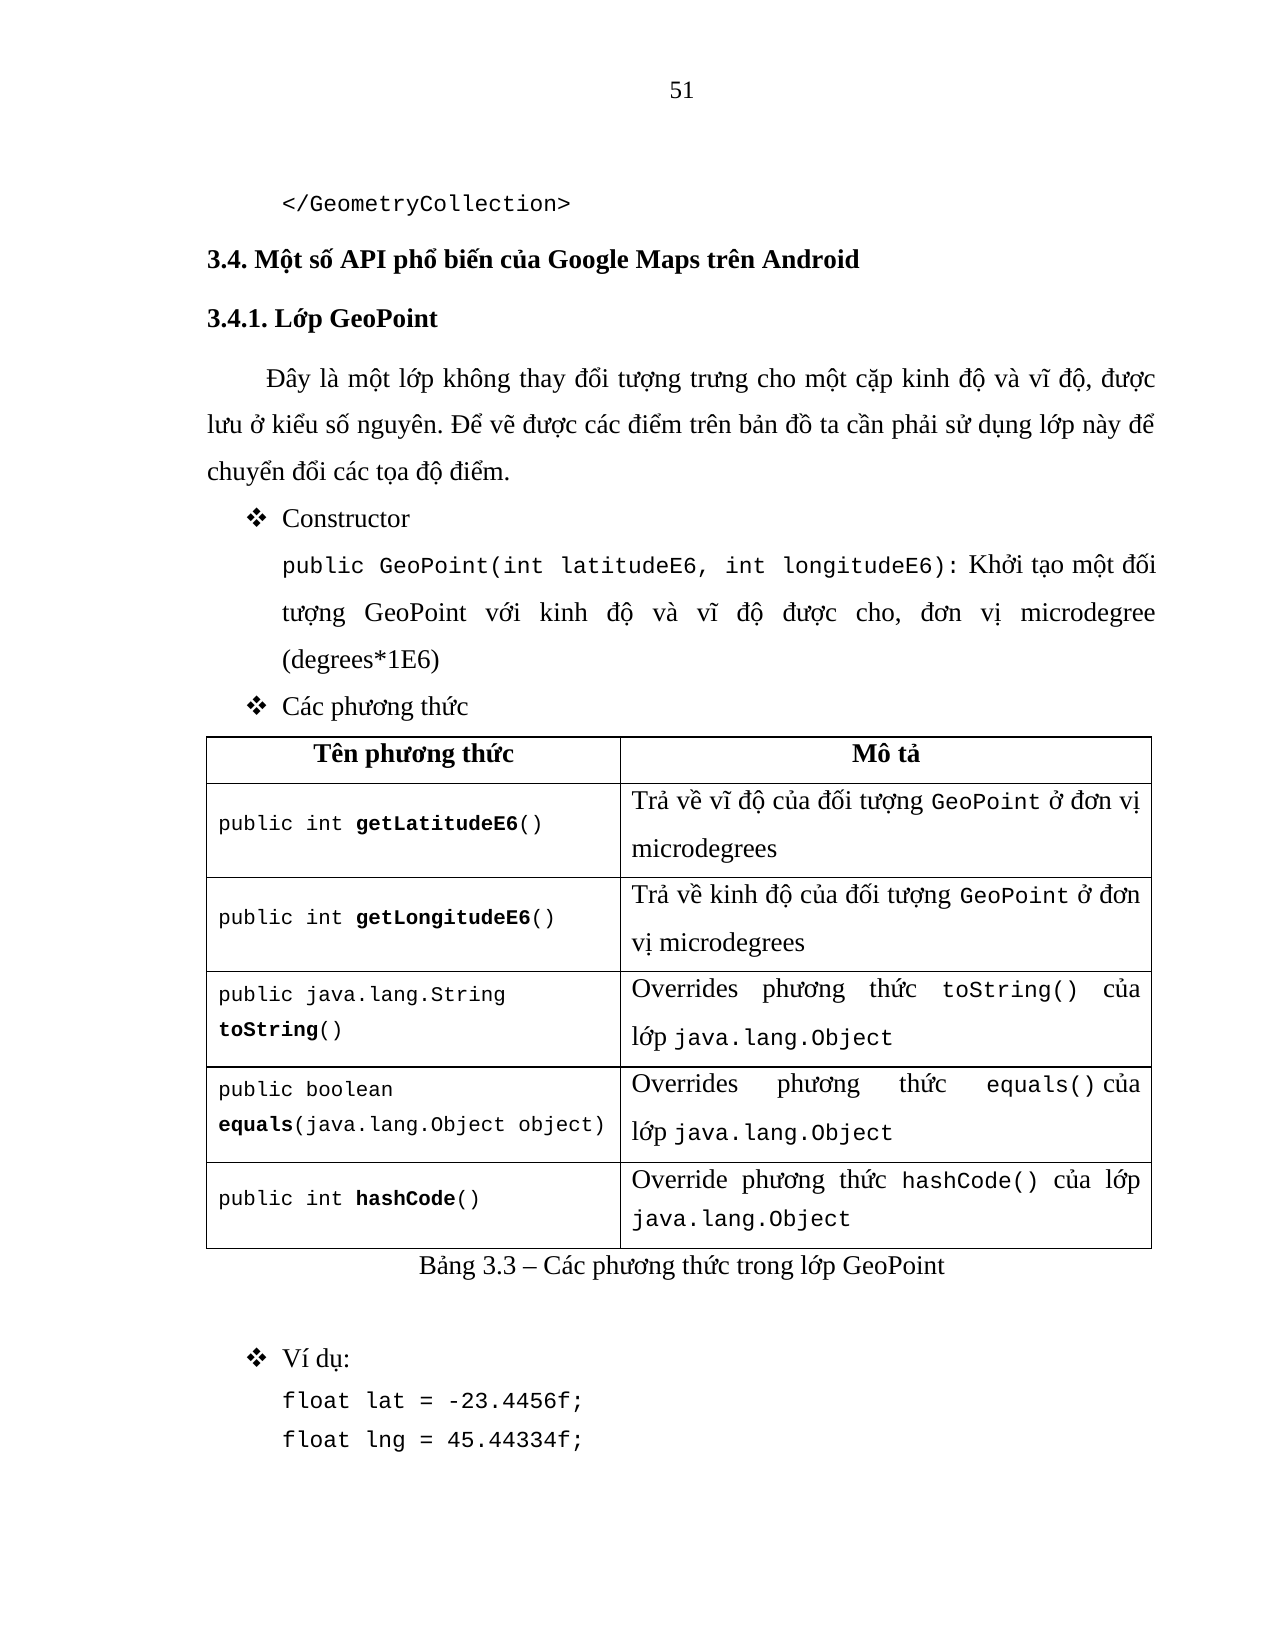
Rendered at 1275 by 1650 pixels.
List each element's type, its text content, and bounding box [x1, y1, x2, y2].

table_header Tên phương thức [207, 738, 620, 783]
table_cell public boolean equals(java.lang.Object object) [207, 1068, 620, 1162]
table_cell Overrides phương thức toString() của lớp java.lang.Object [621, 972, 1151, 1066]
table_cell public java.lang.String toString() [207, 972, 620, 1066]
table_cell Trả về vĩ độ của đối tượng GeoPoint ở đơn vị microdegrees [621, 784, 1151, 877]
table_cell Trả về kinh độ của đối tượng GeoPoint ở đơn vị microdegrees [621, 878, 1151, 971]
list Ví dụ: [244, 1342, 1157, 1374]
list float lat = -23.4456f; [282, 1389, 1157, 1415]
list Constructor [244, 502, 1157, 533]
table_cell Override phương thức hashCode() của lớp java.lang.Object [621, 1163, 1151, 1248]
table_header Mô tả [621, 738, 1151, 783]
list float lng = 45.44334f; [282, 1428, 1157, 1454]
text Bảng 3.3 – Các phương thức trong lớp GeoPoint [207, 1249, 1157, 1280]
subtitle 3.4. Một số API phổ biến của Google Maps trên Android [207, 243, 1157, 274]
list public GeoPoint(int latitudeE6, int longitudeE6): Khởi tạo một đối tượng GeoPoint với kinh độ và vĩ độ được cho, đơn vị microdegree (degrees*1E6) [282, 548, 1157, 674]
table_cell public int hashCode() [207, 1163, 620, 1248]
table_cell public int getLatitudeE6() [207, 784, 620, 877]
list Các phương thức [244, 689, 1157, 721]
list </GeometryCollection> [282, 192, 1157, 218]
table_cell public int getLongitudeE6() [207, 878, 620, 971]
text Đây là một lớp không thay đổi tượng trưng cho một cặp kinh độ và vĩ độ, được lưu ở kiểu số nguyên. Để vẽ được các điểm trên bản đồ ta cần phải sử dụng lớp này để chuyển đổi các tọa độ điểm. [207, 362, 1157, 486]
table_cell Overrides phương thức equals() của lớp java.lang.Object [621, 1068, 1151, 1162]
subtitle 3.4.1. Lớp GeoPoint [207, 302, 1157, 334]
